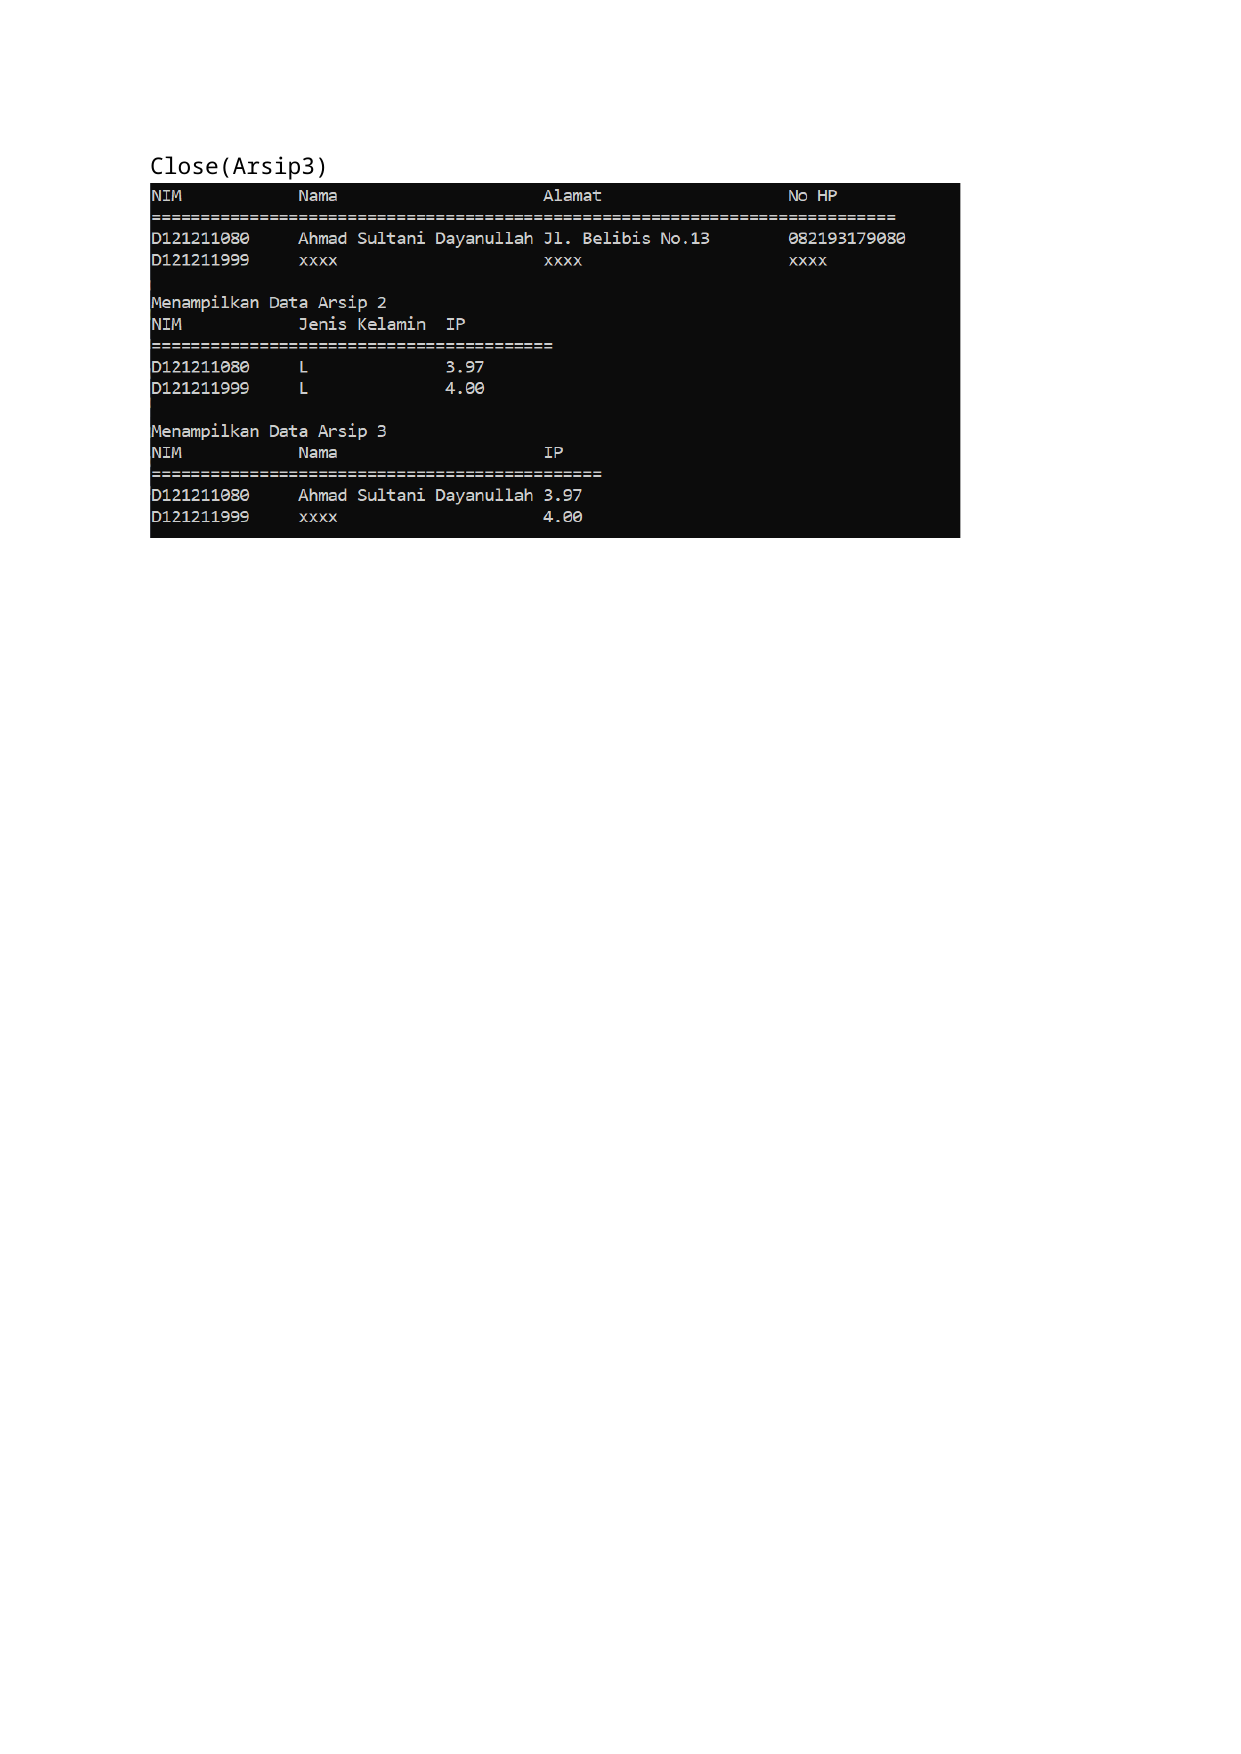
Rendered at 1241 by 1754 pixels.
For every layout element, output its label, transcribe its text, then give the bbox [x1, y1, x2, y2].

text Close(Arsip3) [150, 150, 1090, 181]
picture [150, 183, 961, 538]
